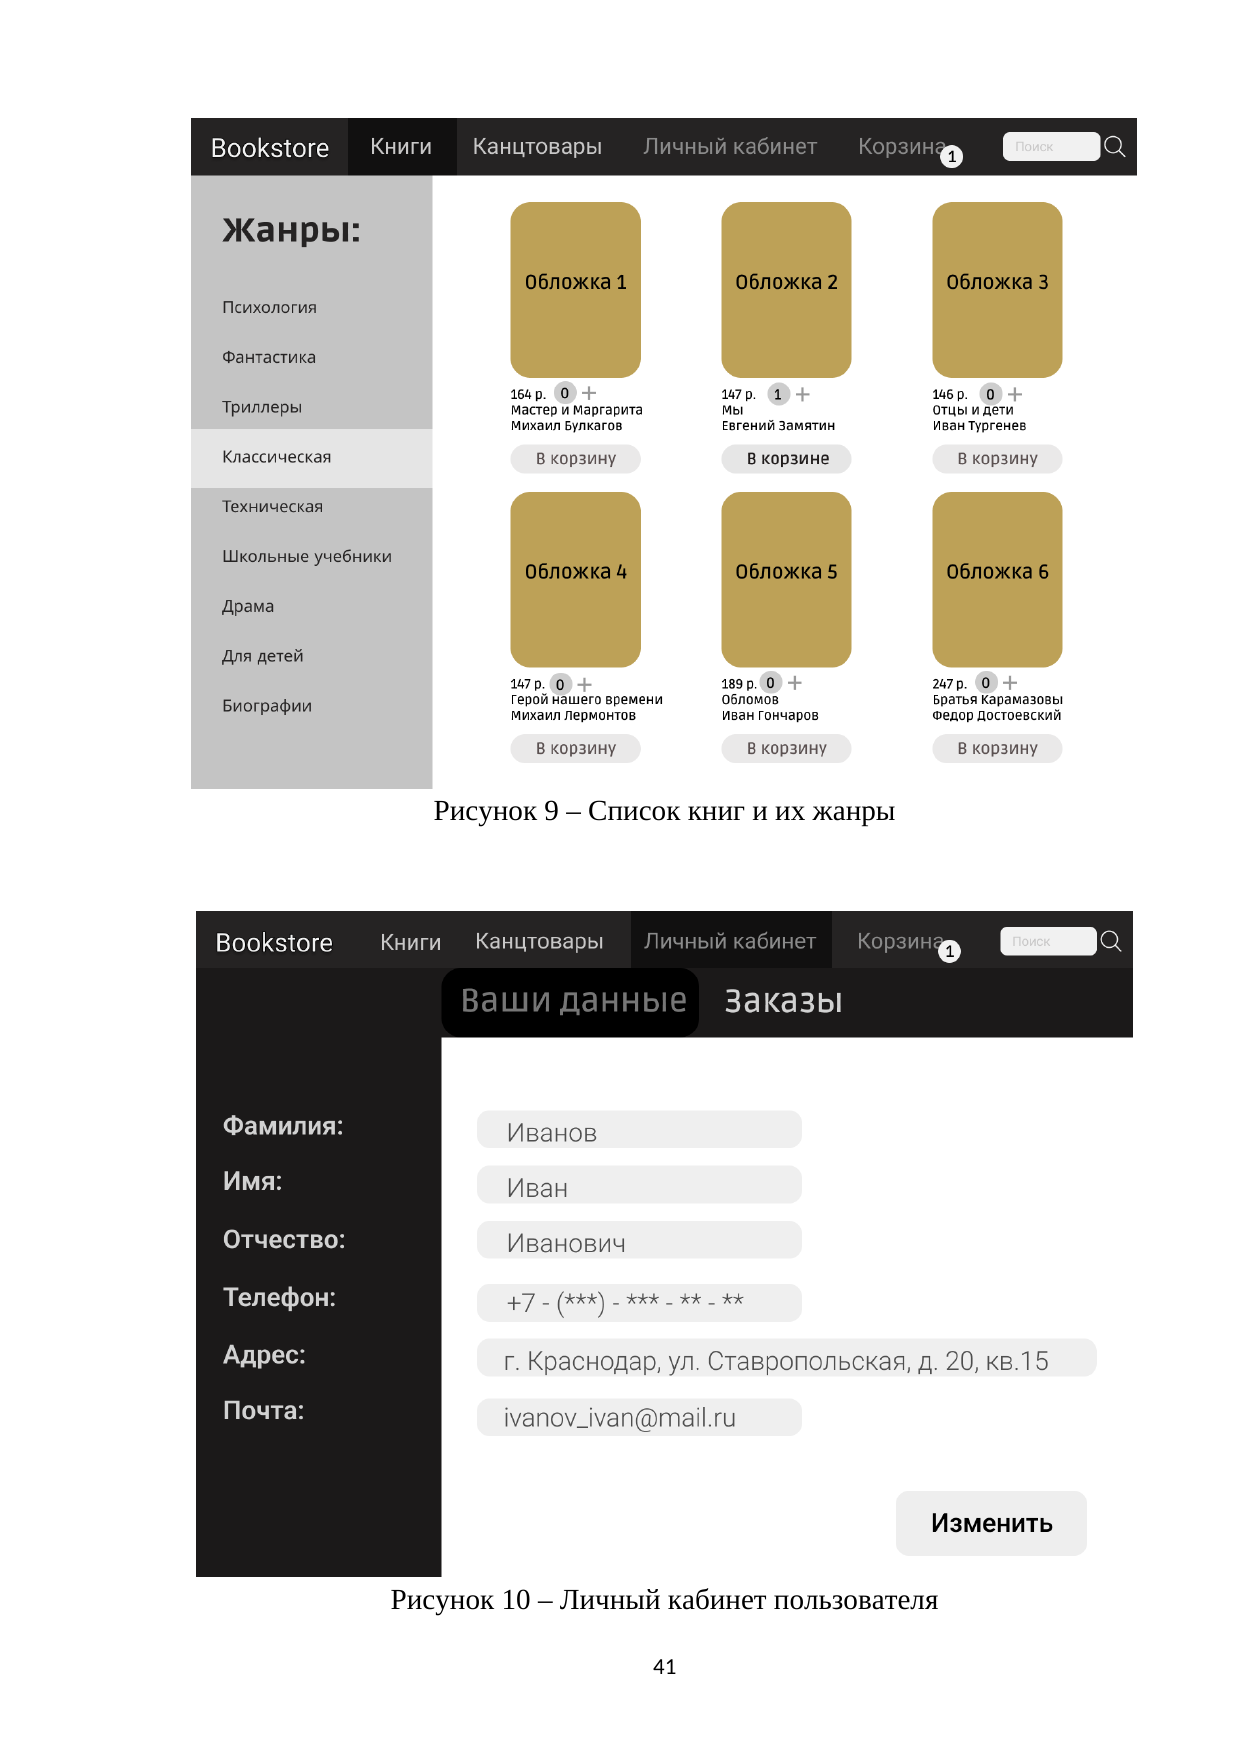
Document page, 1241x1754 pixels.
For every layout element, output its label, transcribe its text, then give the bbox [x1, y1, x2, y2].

picture [196, 911, 1133, 1577]
picture [191, 118, 1137, 789]
